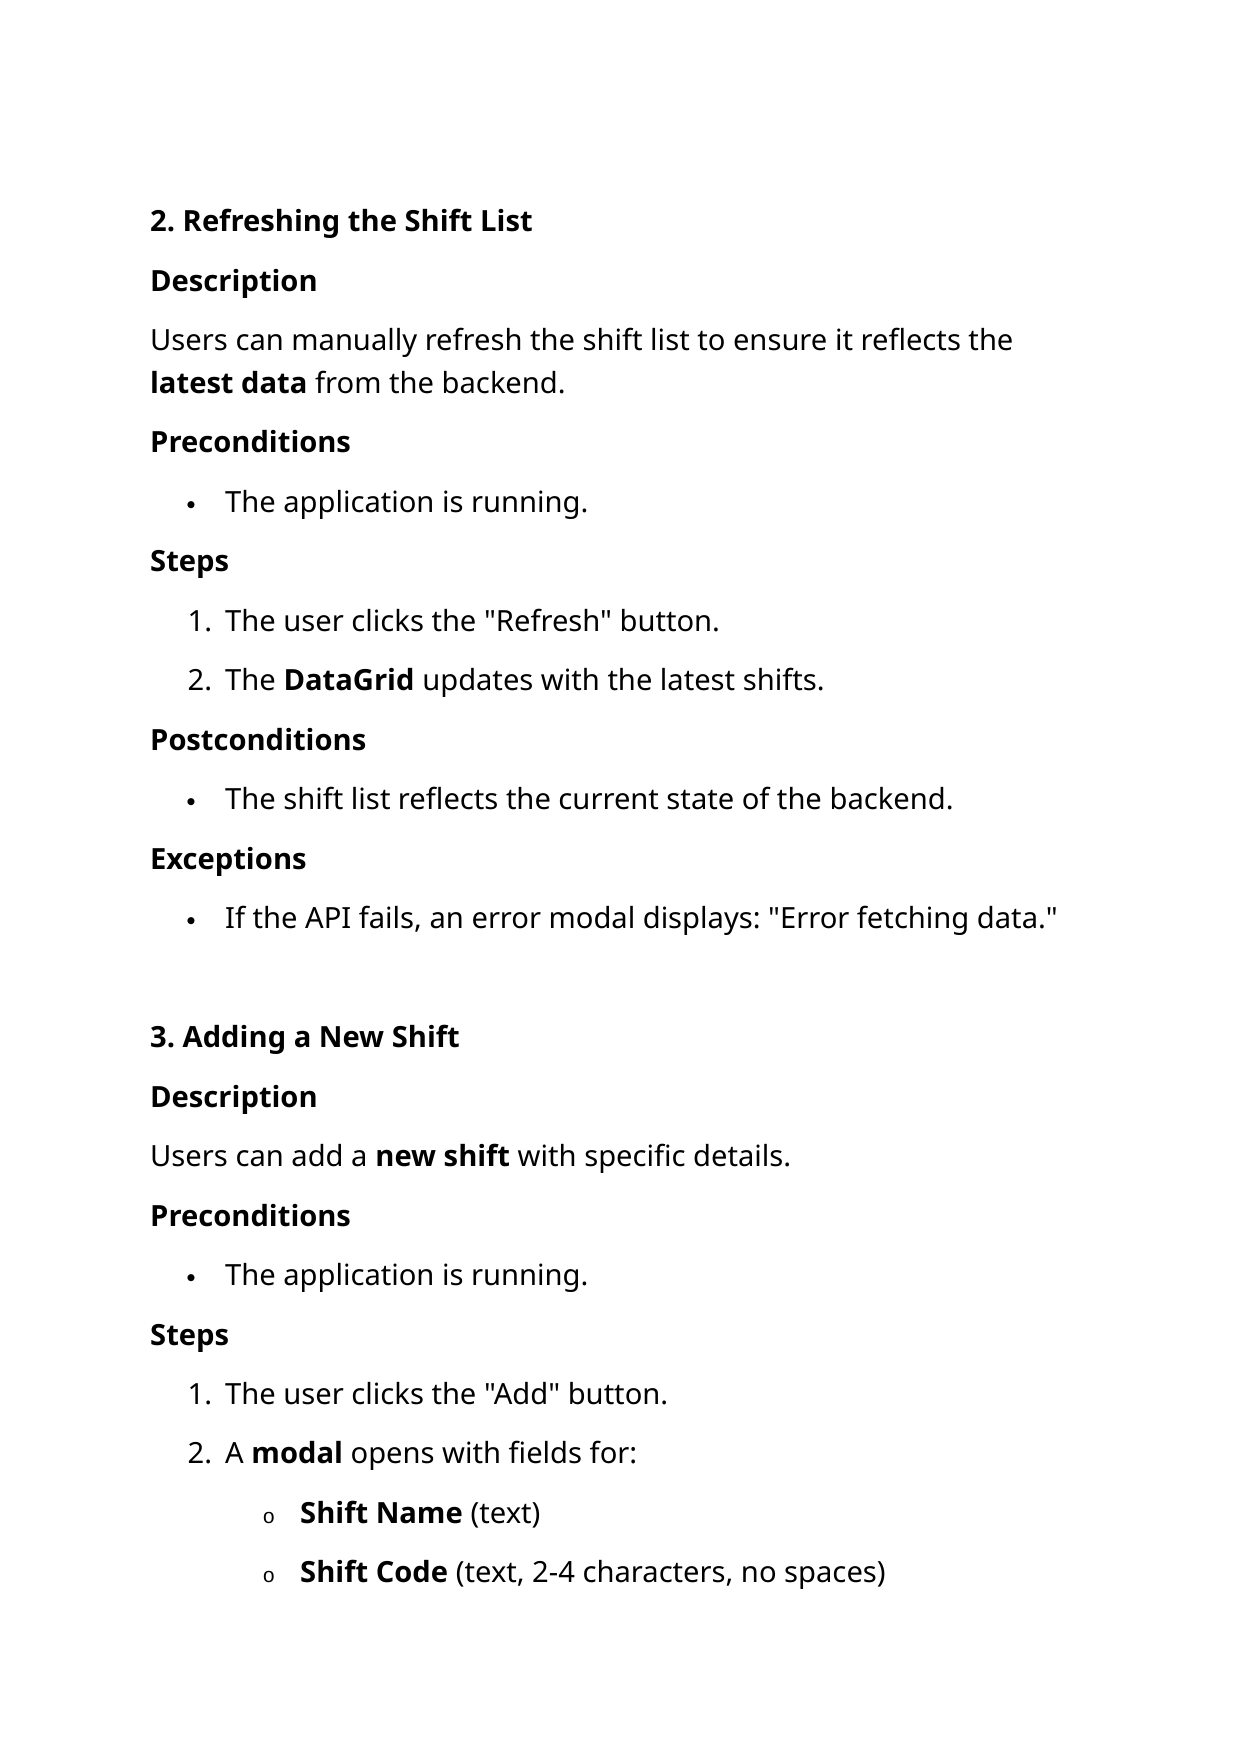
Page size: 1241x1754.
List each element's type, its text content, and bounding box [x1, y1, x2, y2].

text Preconditions [150, 422, 1090, 461]
text Postconditions [150, 719, 1090, 759]
text 3. Adding a New Shift [150, 1016, 1090, 1056]
list The user clicks the "Add" button. [187, 1373, 1090, 1413]
list A modal opens with fields for: [187, 1433, 1090, 1472]
text Description [150, 1076, 1090, 1116]
text Exceptions [150, 838, 1090, 878]
text Steps [150, 541, 1090, 580]
list If the API fails, an error modal displays: "Error fetching data." [187, 897, 1090, 937]
list The DataGrid updates with the latest shifts. [187, 659, 1090, 699]
list The user clicks the "Refresh" button. [187, 600, 1090, 640]
list Shift Name (text) [262, 1492, 1090, 1532]
text Users can manually refresh the shift list to ensure it reflects the latest data from the backend. [150, 319, 1090, 402]
text Description [150, 260, 1090, 299]
list The shift list reflects the current state of the backend. [187, 778, 1090, 818]
list The application is running. [187, 481, 1090, 521]
text Steps [150, 1314, 1090, 1353]
text Preconditions [150, 1195, 1090, 1234]
text 2. Refreshing the Shift List [150, 200, 1090, 240]
list Shift Code (text, 2-4 characters, no spaces) [262, 1552, 1090, 1591]
text Users can add a new shift with specific details. [150, 1135, 1090, 1175]
list The application is running. [187, 1254, 1090, 1294]
